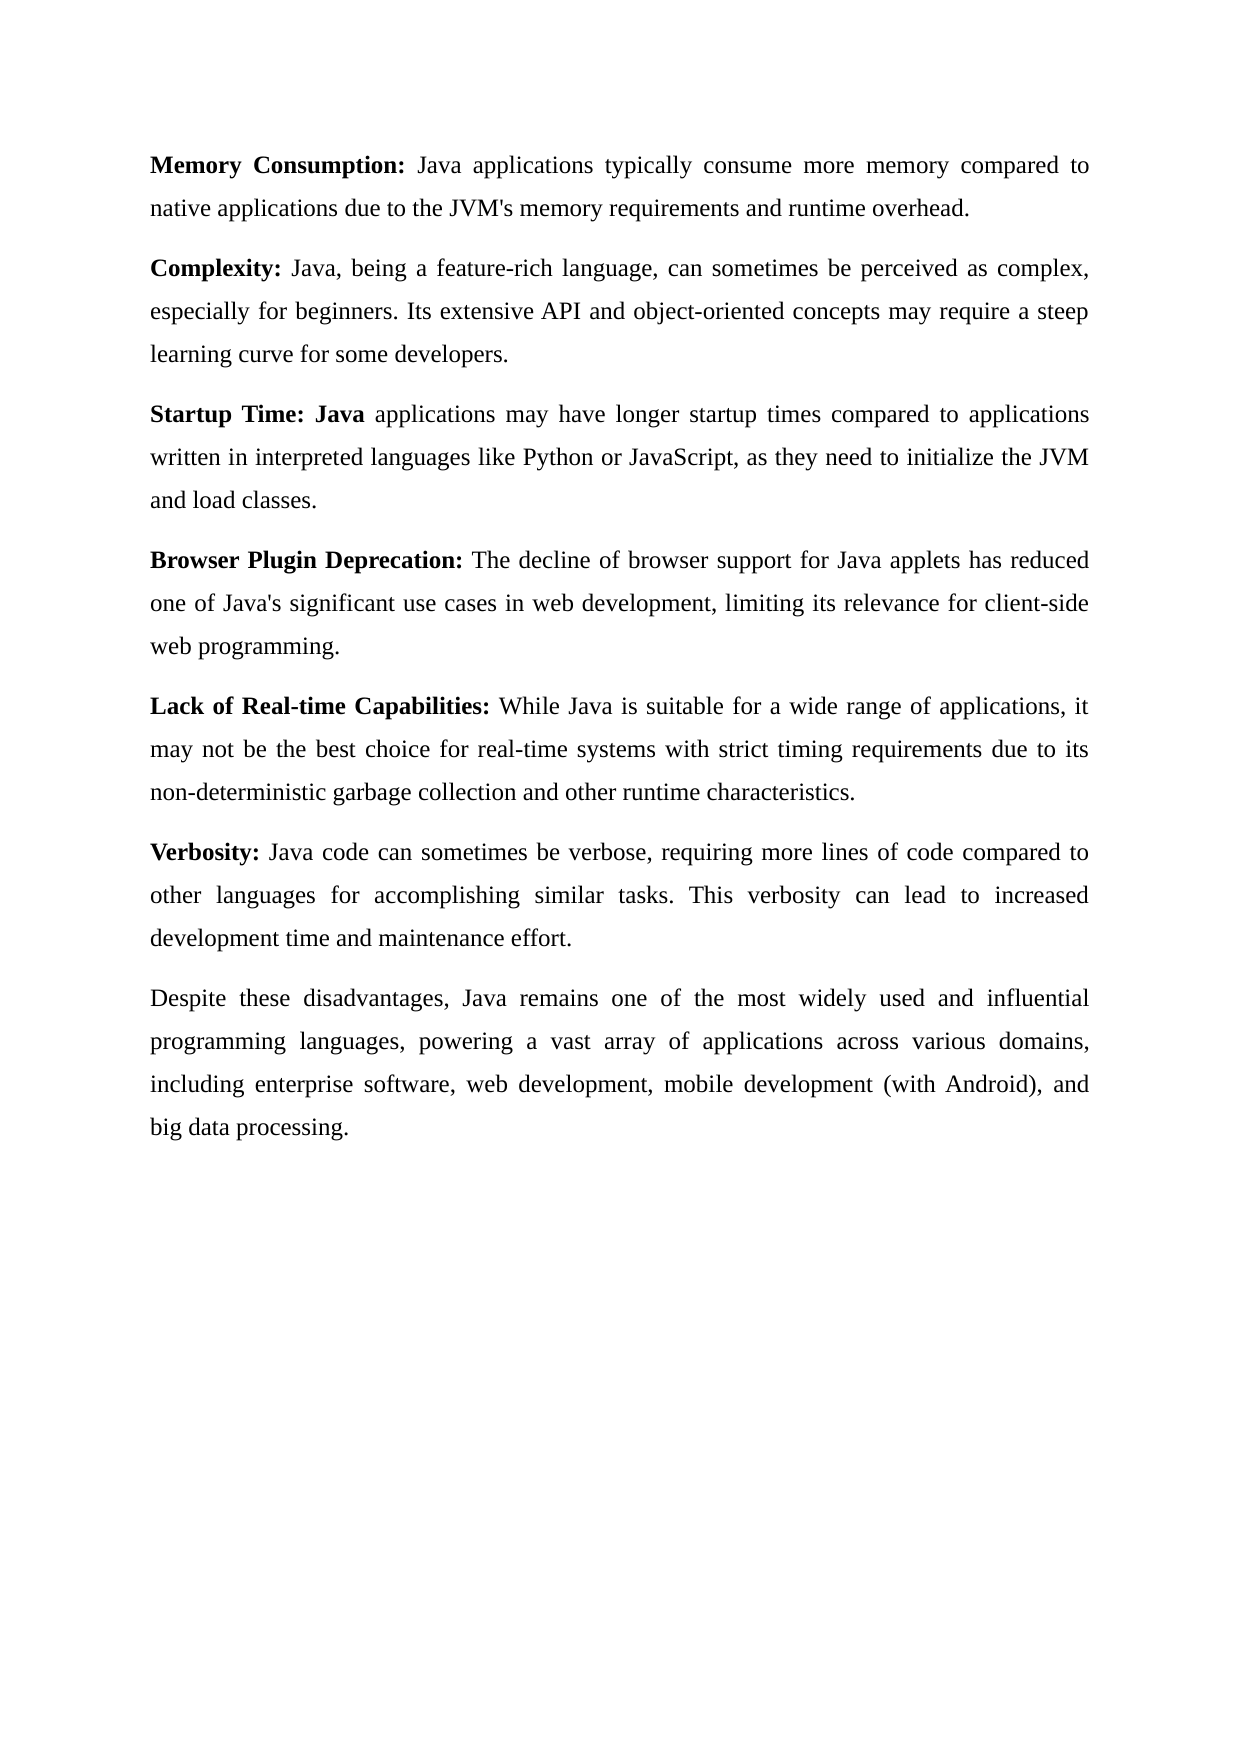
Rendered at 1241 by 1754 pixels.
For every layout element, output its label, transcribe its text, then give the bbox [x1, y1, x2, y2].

text Despite these disadvantages, Java remains one of the most widely used and influential programming languages, powering a vast array of applications across various domains, including enterprise software, web development, mobile development (with Android), and big data processing. [150, 983, 1090, 1141]
text Memory Consumption: Java applications typically consume more memory compared to native applications due to the JVM's memory requirements and runtime overhead. [150, 150, 1090, 222]
text Complexity: Java, being a feature-rich language, can sometimes be perceived as complex, especially for beginners. Its extensive API and object-oriented concepts may require a steep learning curve for some developers. [150, 253, 1090, 368]
text Lack of Real-time Capabilities: While Java is suitable for a wide range of applications, it may not be the best choice for real-time systems with strict timing requirements due to its non-deterministic garbage collection and other runtime characteristics. [150, 691, 1090, 806]
text Verbosity: Java code can sometimes be verbose, requiring more lines of code compared to other languages for accomplishing similar tasks. This verbosity can lead to increased development time and maintenance effort. [150, 837, 1090, 952]
text Browser Plugin Deprecation: The decline of browser support for Java applets has reduced one of Java's significant use cases in web development, limiting its relevance for client-side web programming. [150, 545, 1090, 660]
text Startup Time: Java applications may have longer startup times compared to applications written in interpreted languages like Python or JavaScript, as they need to initialize the JVM and load classes. [150, 399, 1090, 514]
